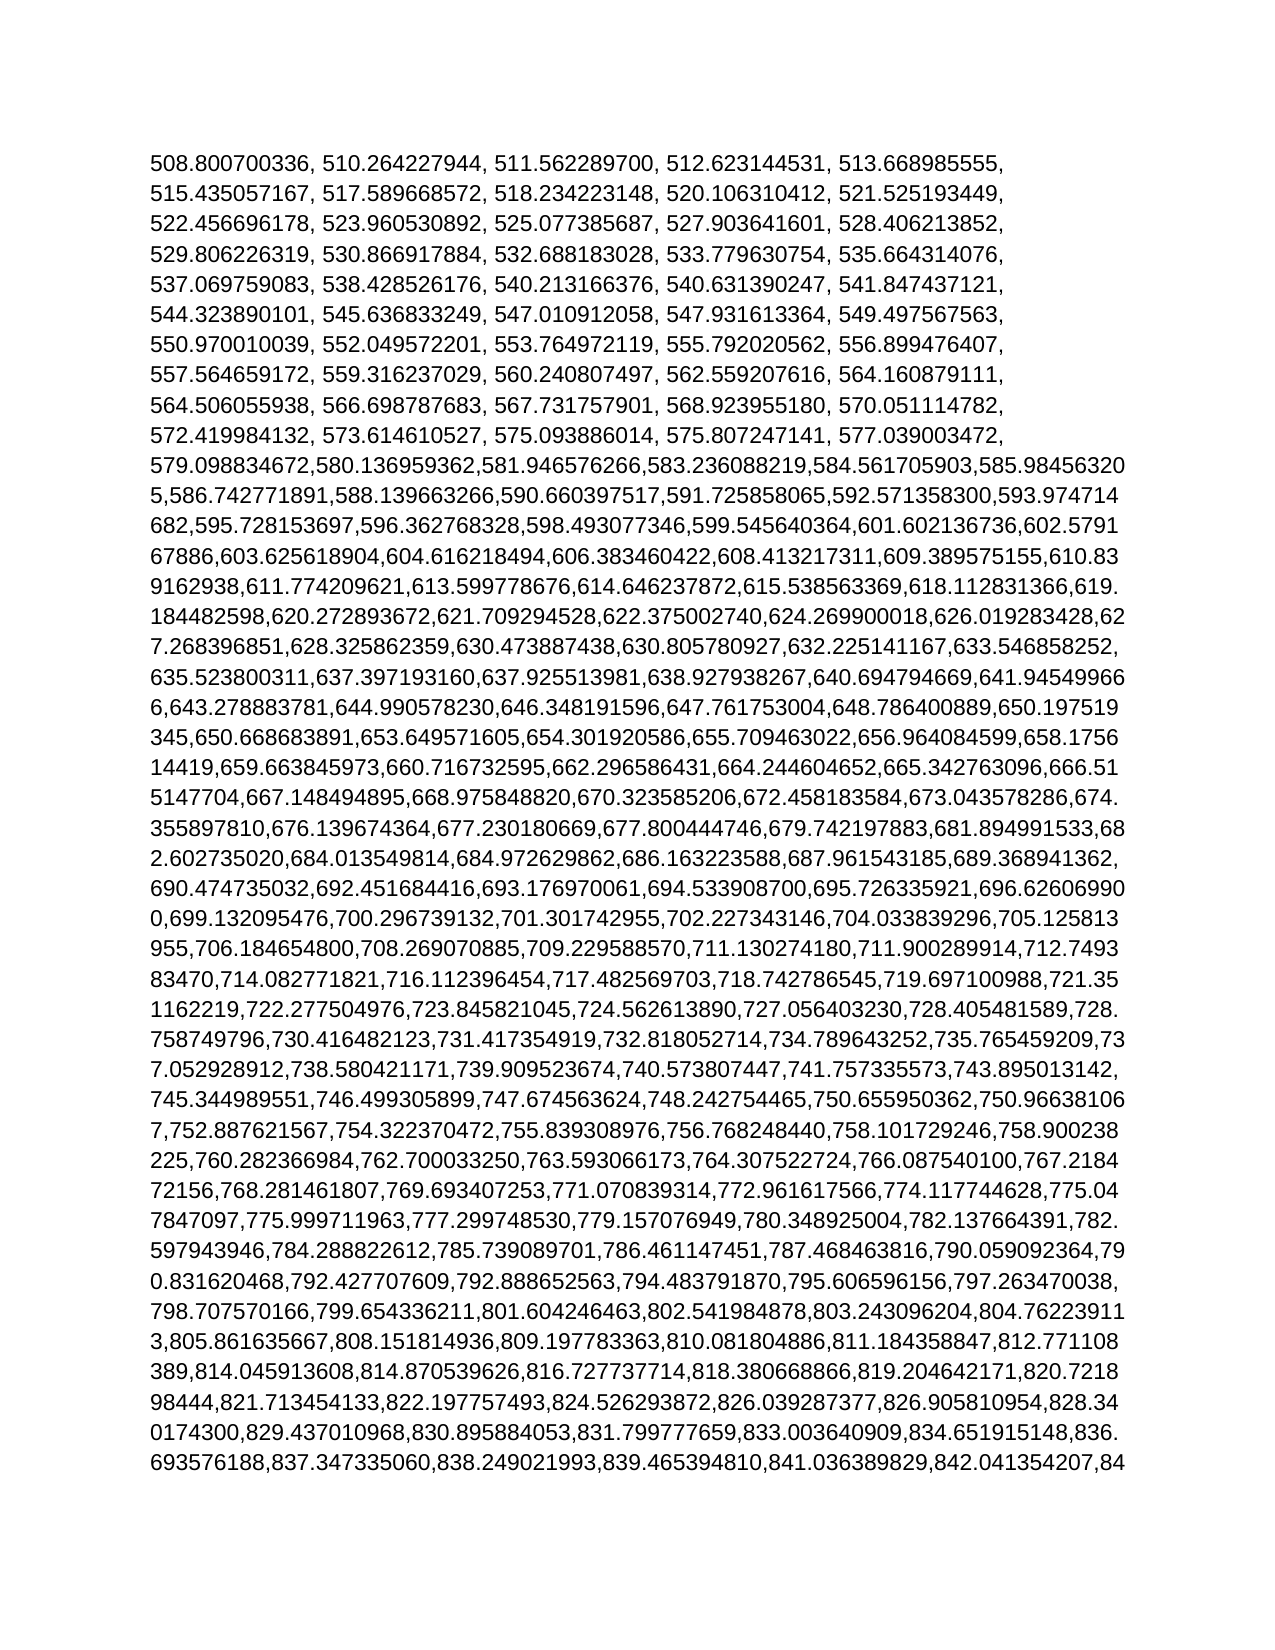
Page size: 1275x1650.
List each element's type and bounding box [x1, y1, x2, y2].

text [150, 150, 1125, 1475]
